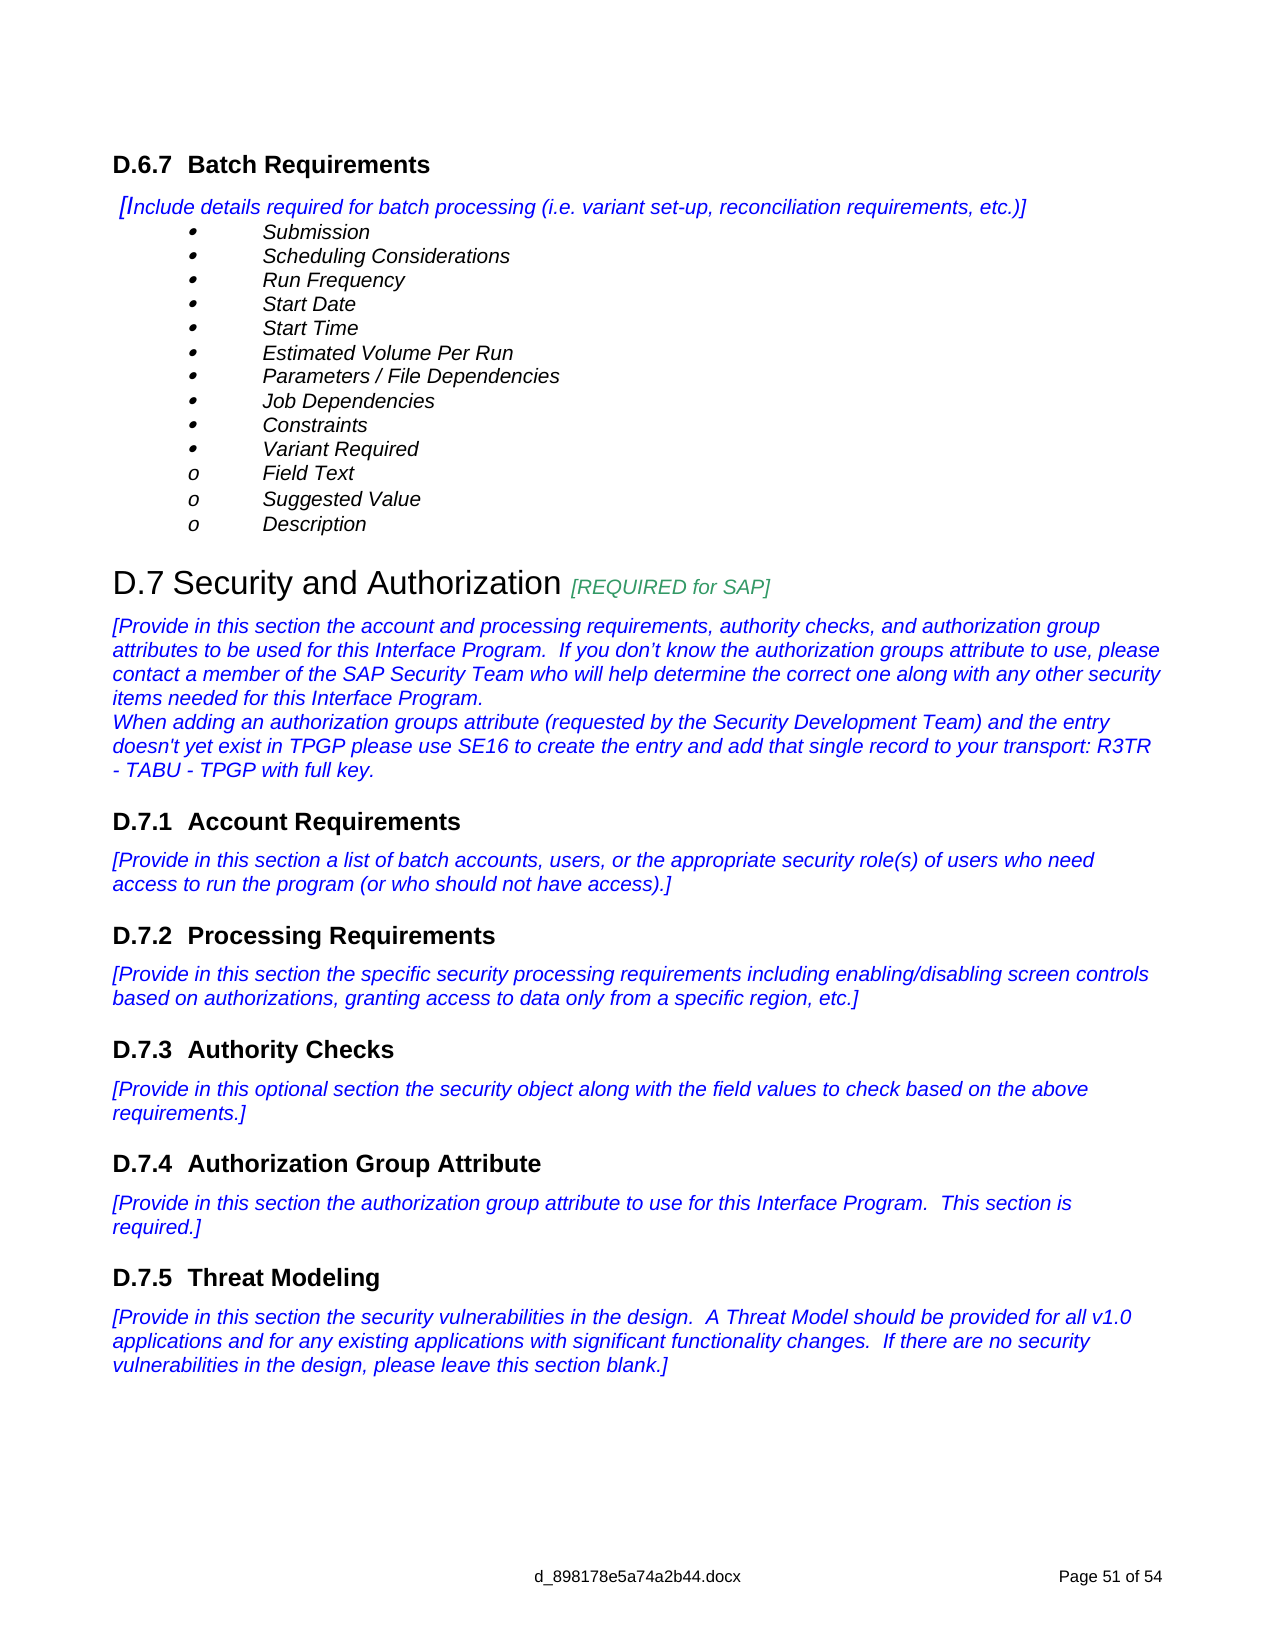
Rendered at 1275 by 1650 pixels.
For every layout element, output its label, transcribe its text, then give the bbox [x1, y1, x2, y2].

list Job Dependencies [112, 388, 1162, 412]
text Security and Authorization [REQUIRED for SAP] [112, 563, 1162, 602]
list Submission [112, 220, 1162, 244]
text [Provide in this optional section the security object along with the field values to check based on the above requirements.] [112, 1076, 1162, 1124]
text Authorization Group Attribute [112, 1149, 1162, 1178]
text [Provide in this section the account and processing requirements, authority checks, and authorization group attributes to be used for this Interface Program. If you don’t know the authorization groups attribute to use, please contact a member of the SAP Security Team who will help determine the correct one along with any other security items needed for this Interface Program. [112, 614, 1162, 710]
list Constraints [112, 412, 1162, 437]
text Account Requirements [112, 807, 1162, 836]
list Description [112, 512, 1162, 538]
text When adding an authorization groups attribute (requested by the Security Development Team) and the entry doesn't yet exist in TPGP please use SE16 to create the entry and add that single record to your transport: R3TR - TABU - TPGP with full key. [112, 710, 1162, 782]
text Threat Modeling [112, 1263, 1162, 1292]
text [Provide in this section the specific security processing requirements including enabling/disabling screen controls based on authorizations, granting access to data only from a specific region, etc.] [112, 962, 1162, 1010]
text [Provide in this section the security vulnerabilities in the design. A Threat Model should be provided for all v1.0 applications and for any existing applications with significant functionality changes. If there are no security vulnerabilities in the design, please leave this section blank.] [112, 1305, 1162, 1377]
list Field Text [112, 461, 1162, 486]
list Scheduling Considerations [112, 244, 1162, 268]
text [Provide in this section a list of batch accounts, users, or the appropriate security role(s) of users who need access to run the program (or who should not have access).] [112, 848, 1162, 896]
text [Include details required for batch processing (i.e. variant set-up, reconciliation requirements, etc.)] [112, 191, 1162, 220]
list Start Date [112, 292, 1162, 316]
list Suggested Value [112, 486, 1162, 512]
list Estimated Volume Per Run [112, 340, 1162, 364]
text [Provide in this section the authorization group attribute to use for this Interface Program. This section is required.] [112, 1191, 1162, 1238]
list Start Time [112, 316, 1162, 340]
text Processing Requirements [112, 921, 1162, 950]
list Parameters / File Dependencies [112, 364, 1162, 388]
list Variant Required [112, 437, 1162, 461]
text Batch Requirements [112, 150, 1162, 179]
list Run Frequency [112, 268, 1162, 292]
text Authority Checks [112, 1035, 1162, 1064]
